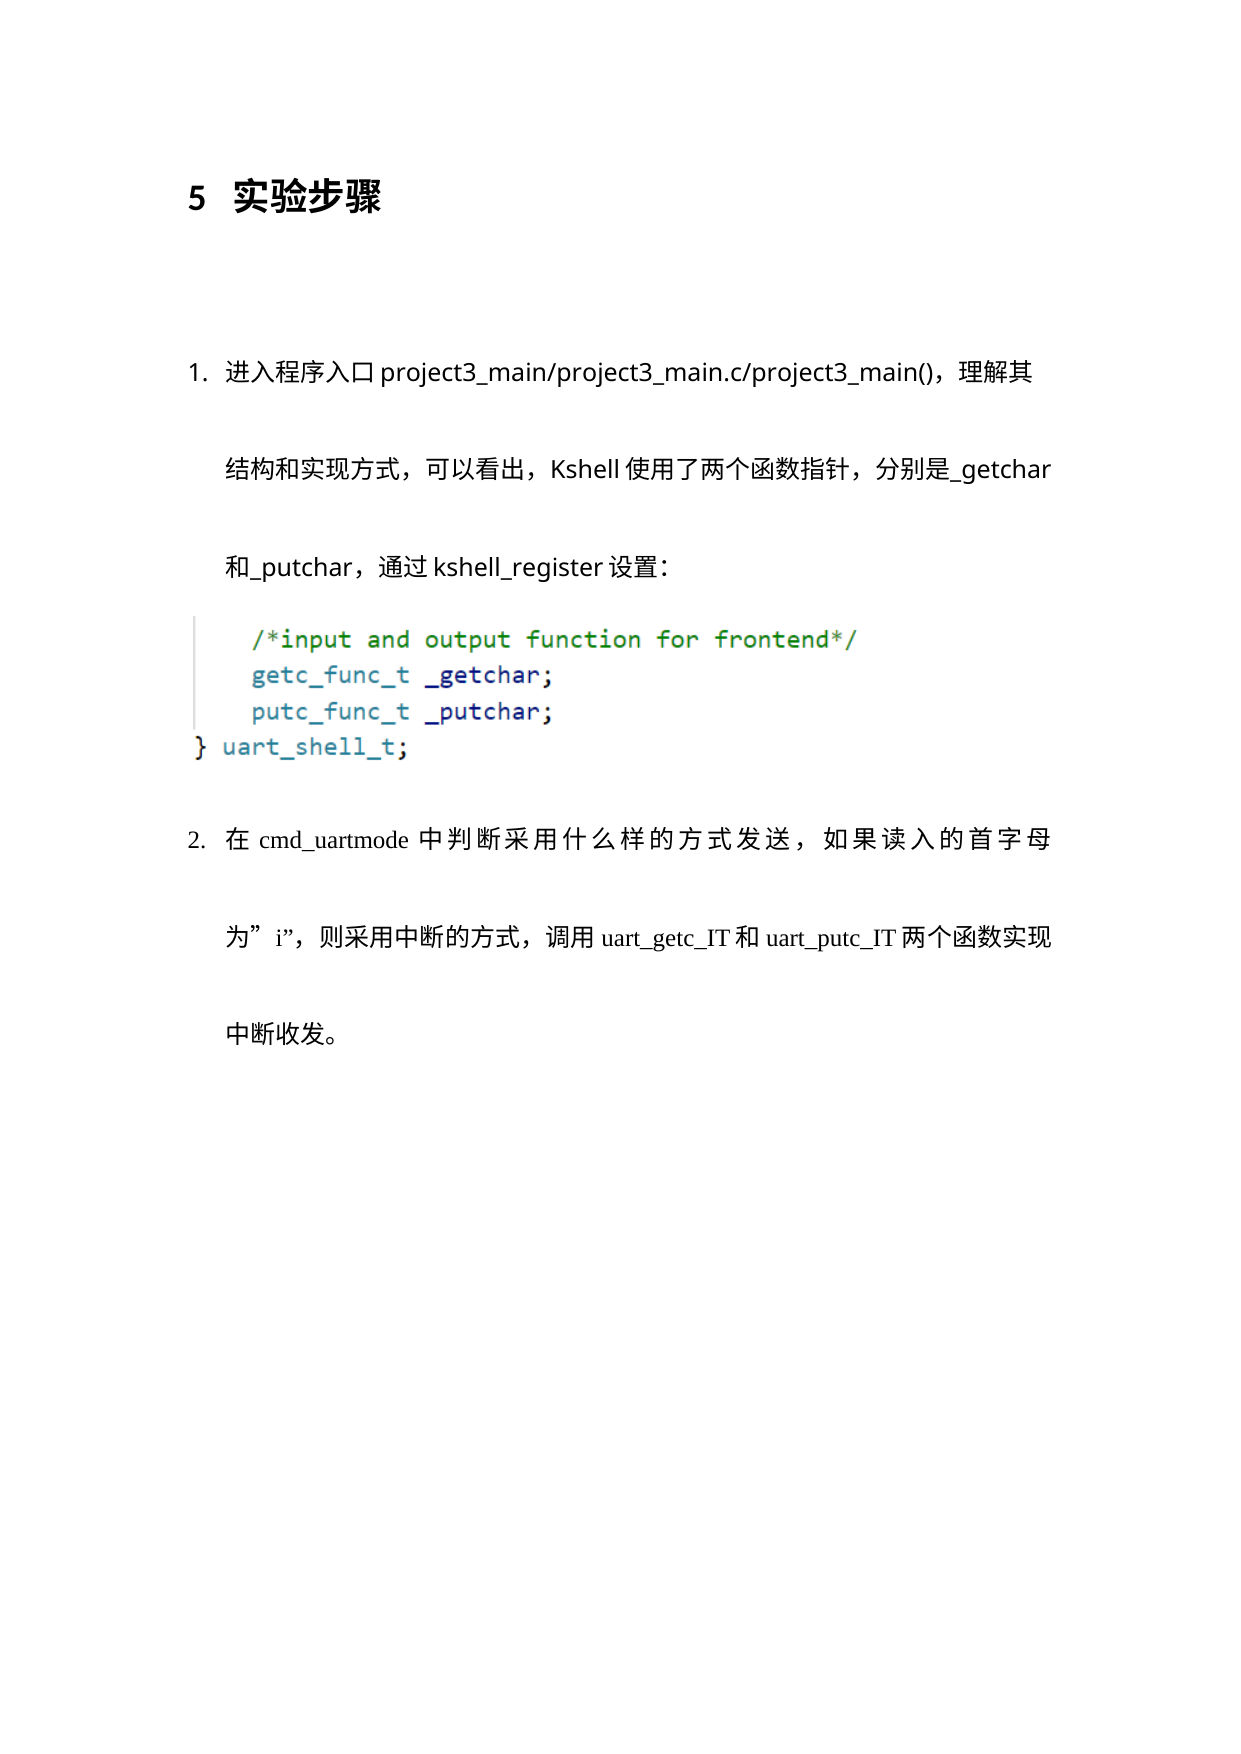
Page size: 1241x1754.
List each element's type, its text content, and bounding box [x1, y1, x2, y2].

list 在cmd_uartmode中判断采用什么样的方式发送，如果读入的首字母为”i”，则采用中断的方式，调用uart_getc_IT和uart_putc_IT两个函数实现中断收发。 [187, 805, 1053, 1065]
subtitle 实验步骤 [187, 162, 1053, 227]
picture [187, 616, 865, 779]
list 进入程序入口project3_main/project3_main.c/project3_main()，理解其结构和实现方式，可以看出，Kshell使用了两个函数指针，分别是_getchar和_putchar，通过kshell_register设置： [187, 338, 1053, 598]
